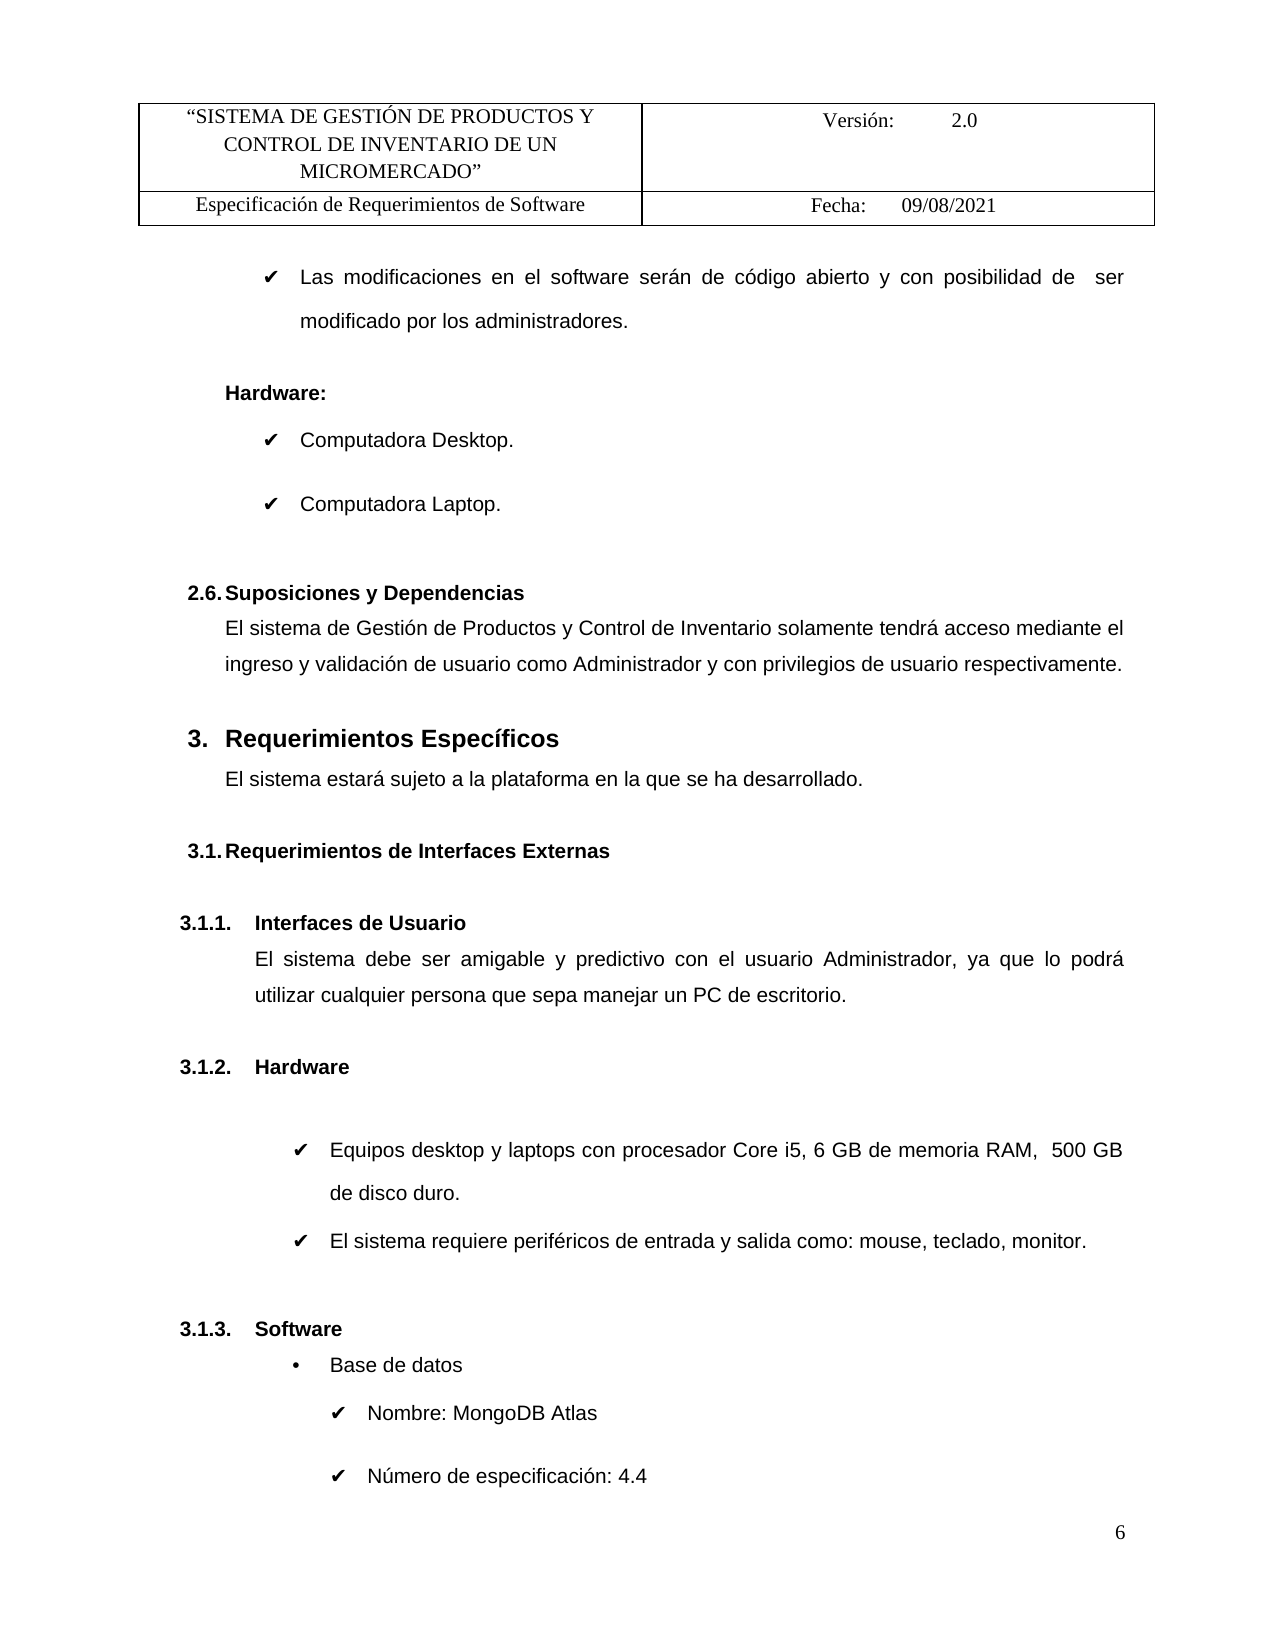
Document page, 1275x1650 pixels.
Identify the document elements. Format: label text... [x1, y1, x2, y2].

text El sistema estará sujeto a la plataforma en la que se ha desarrollado. [225, 767, 1125, 791]
list El sistema requiere periféricos de entrada y salida como: mouse, teclado, monitor. [292, 1217, 1125, 1260]
list Número de especificación: 4.4 [329, 1453, 1125, 1496]
list Suposiciones y Dependencias [187, 580, 1125, 604]
list Interfaces de Usuario [179, 911, 1125, 935]
text El sistema de Gestión de Productos y Control de Inventario solamente tendrá acceso mediante el ingreso y validación de usuario como Administrador y con privilegios de usuario respectivamente. [225, 616, 1125, 676]
list Software [179, 1317, 1125, 1341]
list Nombre: MongoDB Atlas [329, 1389, 1125, 1432]
list Las modificaciones en el software serán de código abierto y con posibilidad de ser modificado por los administradores. [262, 254, 1125, 332]
list Requerimientos Específicos [187, 724, 1125, 753]
list Hardware [179, 1055, 1125, 1079]
list Equipos desktop y laptops con procesador Core i5, 6 GB de memoria RAM, 500 GB de disco duro. [292, 1127, 1125, 1205]
list Computadora Desktop. [262, 416, 1125, 459]
list Base de datos [292, 1353, 1125, 1377]
list Computadora Laptop. [262, 480, 1125, 523]
text Hardware: [225, 380, 1125, 404]
list Requerimientos de Interfaces Externas [187, 839, 1125, 863]
text El sistema debe ser amigable y predictivo con el usuario Administrador, ya que lo podrá utilizar cualquier persona que sepa manejar un PC de escritorio. [254, 947, 1125, 1007]
